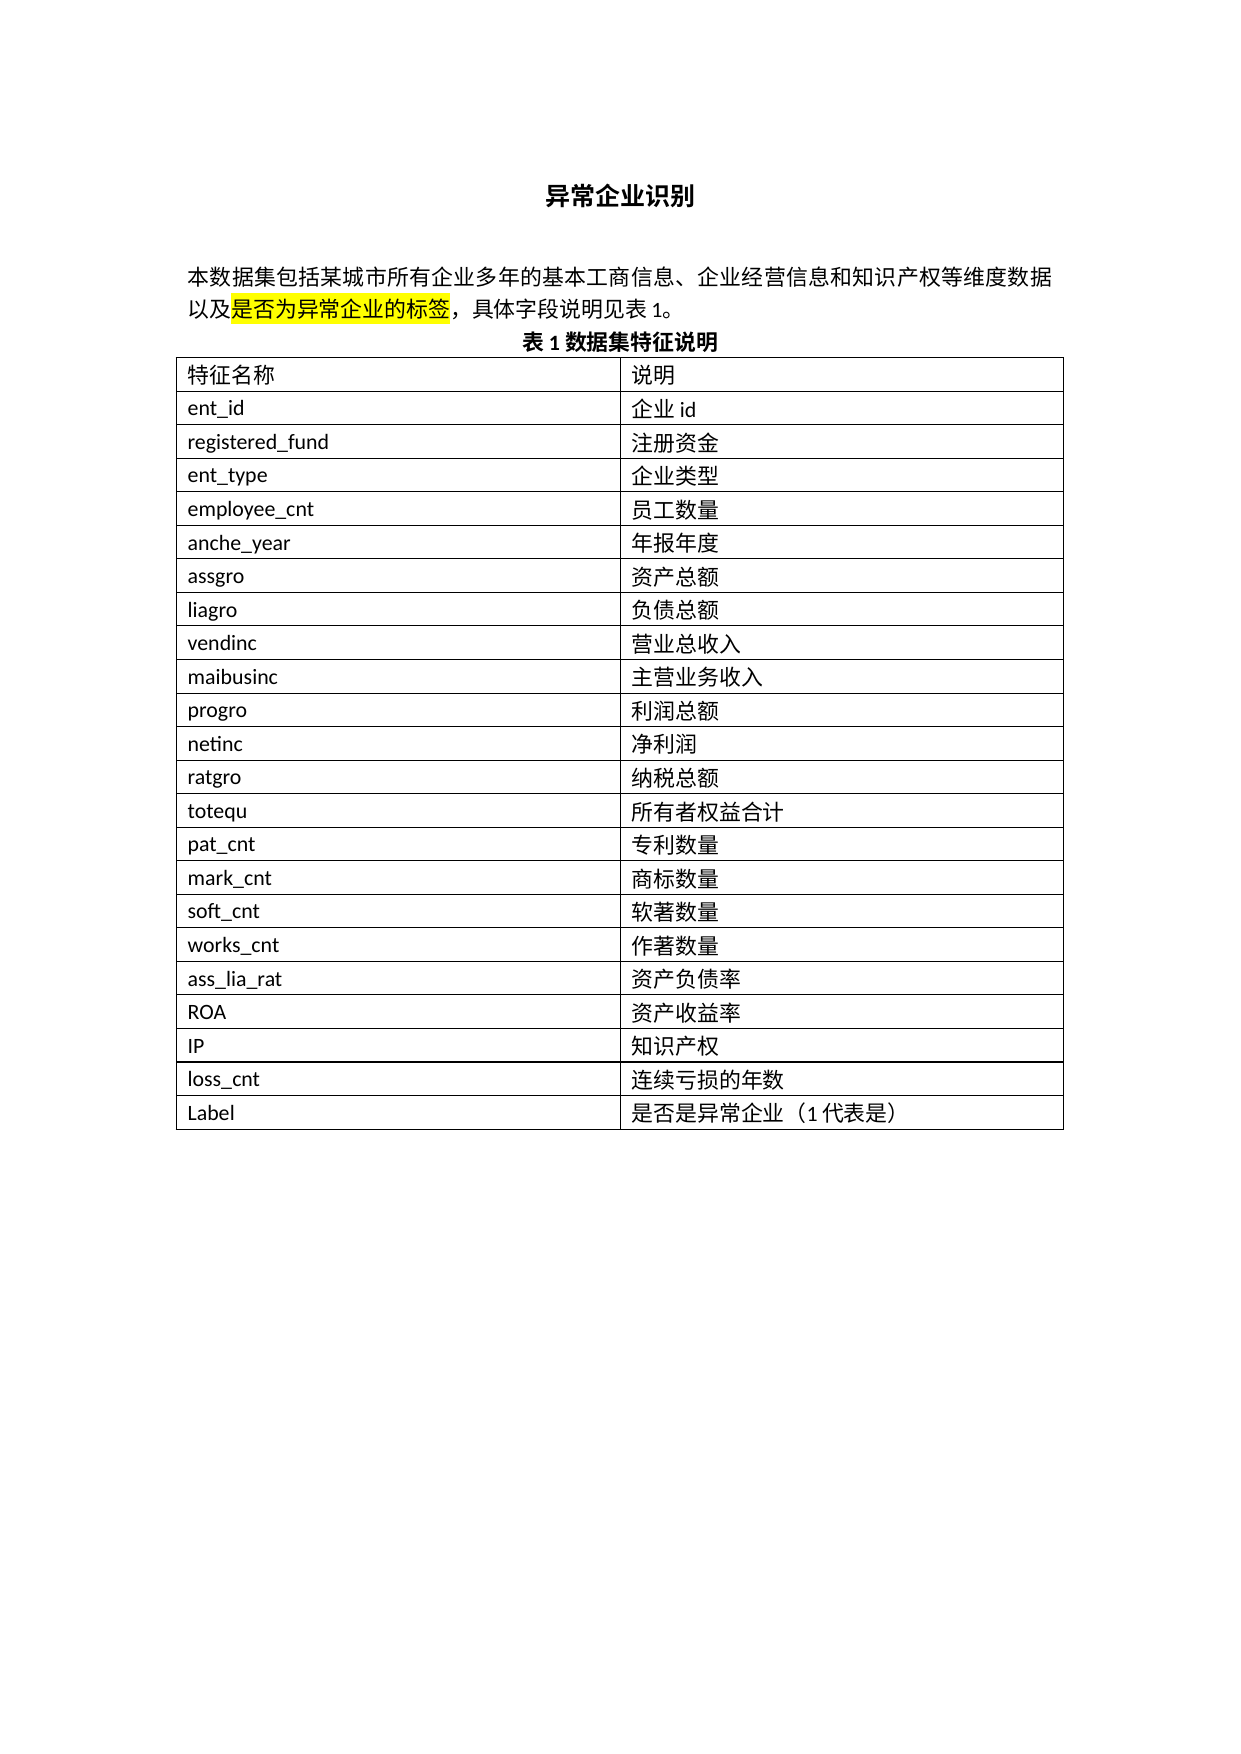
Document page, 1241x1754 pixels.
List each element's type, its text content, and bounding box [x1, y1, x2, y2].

table_cell employee_cnt [177, 492, 620, 525]
table_cell loss_cnt [177, 1063, 620, 1095]
table_cell 是否是异常企业（1代表是） [621, 1096, 1063, 1128]
table_cell 注册资金 [621, 425, 1063, 458]
table_cell ent_id [177, 392, 620, 424]
table_cell liagro [177, 593, 620, 625]
table_cell totequ [177, 794, 620, 827]
table_cell 企业id [621, 392, 1063, 424]
table_cell 软著数量 [621, 895, 1063, 927]
table_cell 企业类型 [621, 459, 1063, 491]
table_cell 作著数量 [621, 928, 1063, 961]
table_cell ent_type [177, 459, 620, 491]
table_cell mark_cnt [177, 861, 620, 894]
table_cell pat_cnt [177, 828, 620, 860]
table_cell ROA [177, 995, 620, 1028]
table_cell ass_lia_rat [177, 962, 620, 994]
table_cell registered_fund [177, 425, 620, 458]
table_cell 营业总收入 [621, 626, 1063, 659]
table_cell 所有者权益合计 [621, 794, 1063, 827]
text 表1 数据集特征说明 [187, 324, 1053, 357]
table_header 特征名称 [177, 358, 620, 391]
table_cell 资产总额 [621, 559, 1063, 592]
table_cell 净利润 [621, 727, 1063, 759]
table_cell 资产收益率 [621, 995, 1063, 1028]
table_cell ratgro [177, 761, 620, 793]
table_cell Label [177, 1096, 620, 1128]
table_cell 利润总额 [621, 694, 1063, 726]
table_cell 年报年度 [621, 526, 1063, 558]
table_cell 资产负债率 [621, 962, 1063, 994]
table_cell progro [177, 694, 620, 726]
text 本数据集包括某城市所有企业多年的基本工商信息、企业经营信息和知识产权等维度数据，以及是否为异常企业的标签，具体字段说明见表1。 [187, 259, 1053, 324]
table_cell 连续亏损的年数 [621, 1063, 1063, 1095]
table_cell works_cnt [177, 928, 620, 961]
table_cell assgro [177, 559, 620, 592]
table_cell 员工数量 [621, 492, 1063, 525]
table_cell 负债总额 [621, 593, 1063, 625]
table_cell 主营业务收入 [621, 660, 1063, 692]
table_cell anche_year [177, 526, 620, 558]
table_header 说明 [621, 358, 1063, 391]
table_cell 知识产权 [621, 1029, 1063, 1061]
table_cell 纳税总额 [621, 761, 1063, 793]
table_cell vendinc [177, 626, 620, 659]
table_cell netinc [177, 727, 620, 759]
table_cell 商标数量 [621, 861, 1063, 894]
table_cell IP [177, 1029, 620, 1061]
table_cell 专利数量 [621, 828, 1063, 860]
table_cell maibusinc [177, 660, 620, 692]
table_cell soft_cnt [177, 895, 620, 927]
text 异常企业识别 [187, 162, 1053, 227]
